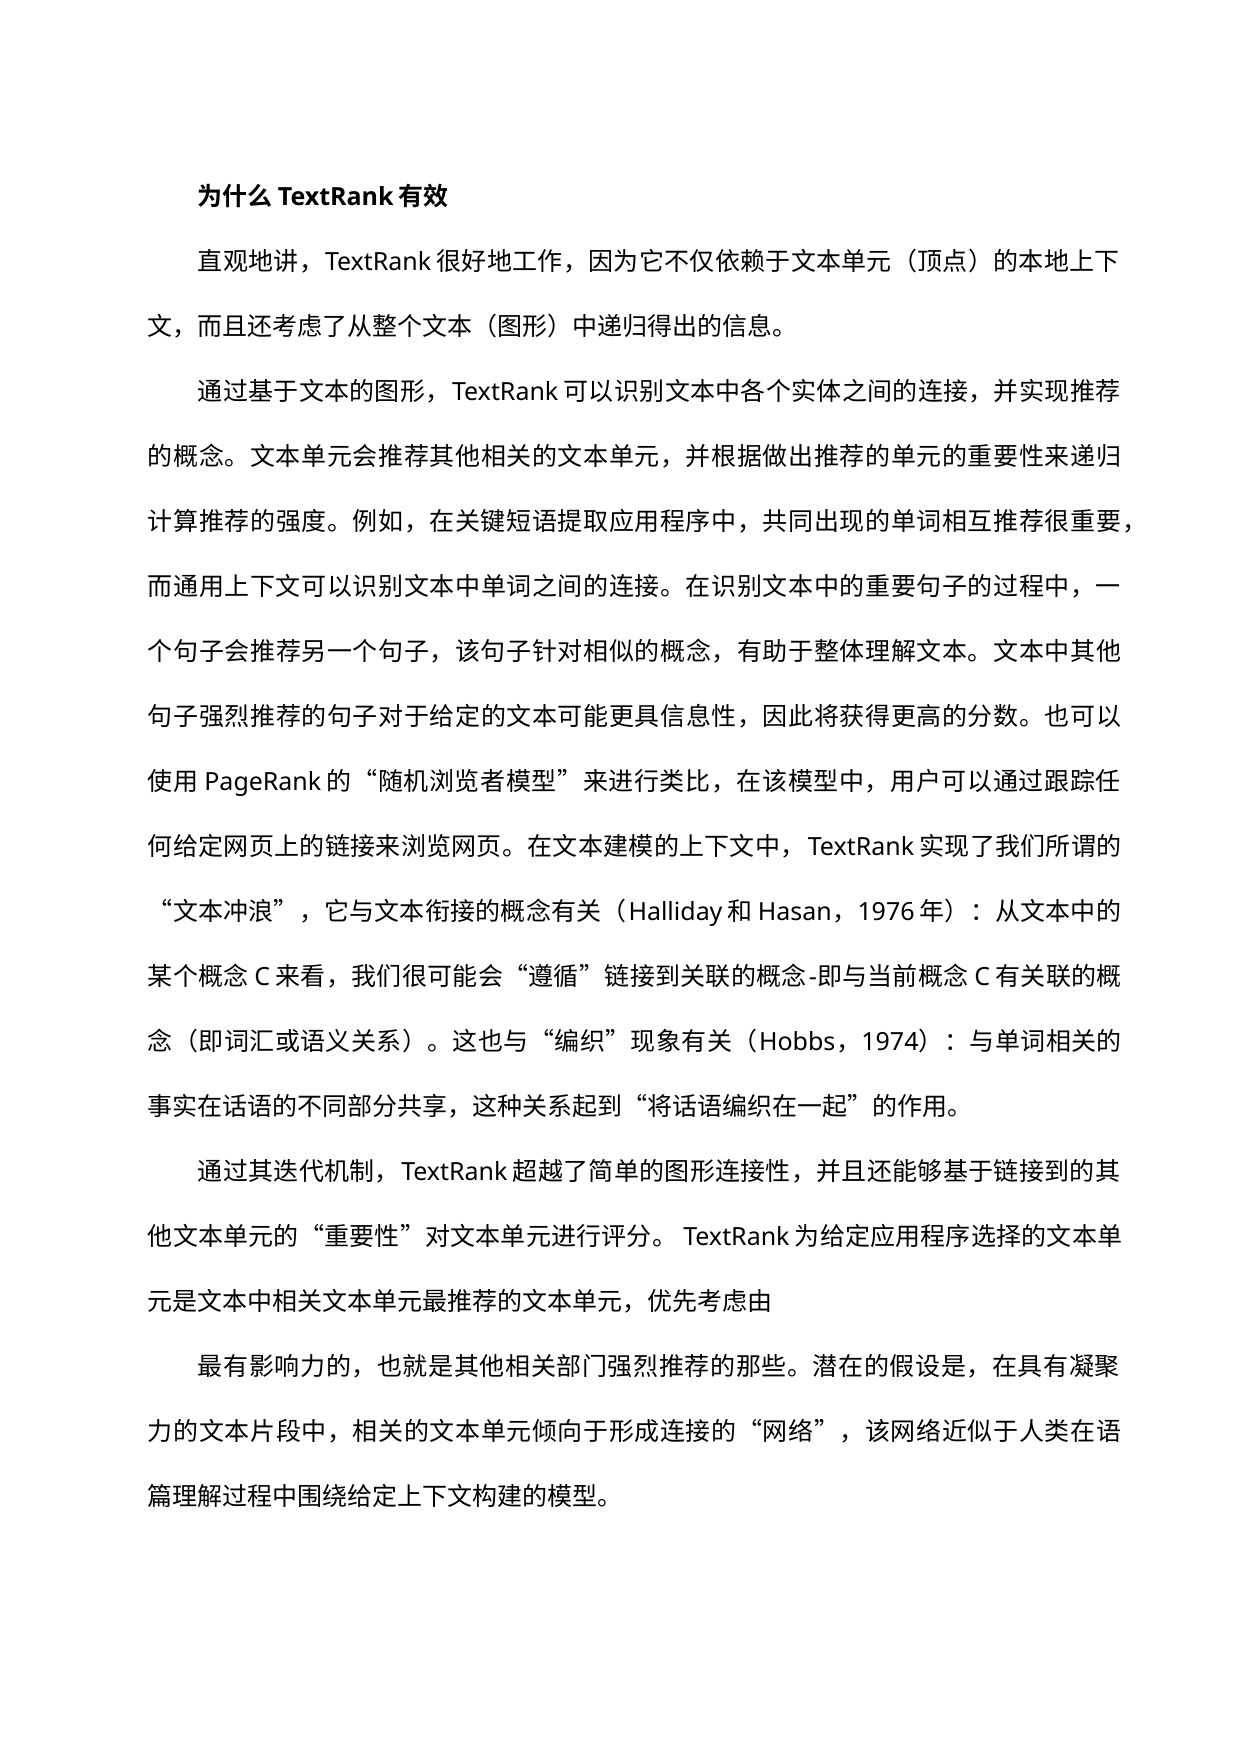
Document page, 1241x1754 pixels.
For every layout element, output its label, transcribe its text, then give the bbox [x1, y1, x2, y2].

text 通过其迭代机制，TextRank超越了简单的图形连接性，并且还能够基于链接到的其他文本单元的“重要性”对文本单元进行评分。 TextRank为给定应用程序选择的文本单元是文本中相关文本单元最推荐的文本单元，优先考虑由 [148, 1137, 1122, 1332]
text 最有影响力的，也就是其他相关部门强烈推荐的那些。潜在的假设是，在具有凝聚力的文本片段中，相关的文本单元倾向于形成连接的“网络”，该网络近似于人类在语篇理解过程中围绕给定上下文构建的模型。 [148, 1332, 1122, 1527]
text 为什么TextRank有效 [148, 162, 1122, 227]
text 通过基于文本的图形，TextRank可以识别文本中各个实体之间的连接，并实现推荐的概念。文本单元会推荐其他相关的文本单元，并根据做出推荐的单元的重要性来递归计算推荐的强度。例如，在关键短语提取应用程序中，共同出现的单词相互推荐很重要，而通用上下文可以识别文本中单词之间的连接。在识别文本中的重要句子的过程中，一个句子会推荐另一个句子，该句子针对相似的概念，有助于整体理解文本。文本中其他句子强烈推荐的句子对于给定的文本可能更具信息性，因此将获得更高的分数。也可以使用PageRank的“随机浏览者模型”来进行类比，在该模型中，用户可以通过跟踪任何给定网页上的链接来浏览网页。在文本建模的上下文中，TextRank实现了我们所谓的“文本冲浪”，它与文本衔接的概念有关（Halliday和Hasan，1976年）：从文本中的某个概念C来看，我们很可能会“遵循”链接到关联的概念-即与当前概念C有关联的概念（即词汇或语义关系）。这也与“编织”现象有关（Hobbs，1974）：与单词相关的事实在话语的不同部分共享，这种关系起到“将话语编织在一起”的作用。 [148, 357, 1122, 1137]
text 直观地讲，TextRank很好地工作，因为它不仅依赖于文本单元（顶点）的本地上下文，而且还考虑了从整个文本（图形）中递归得出的信息。 [148, 227, 1122, 357]
